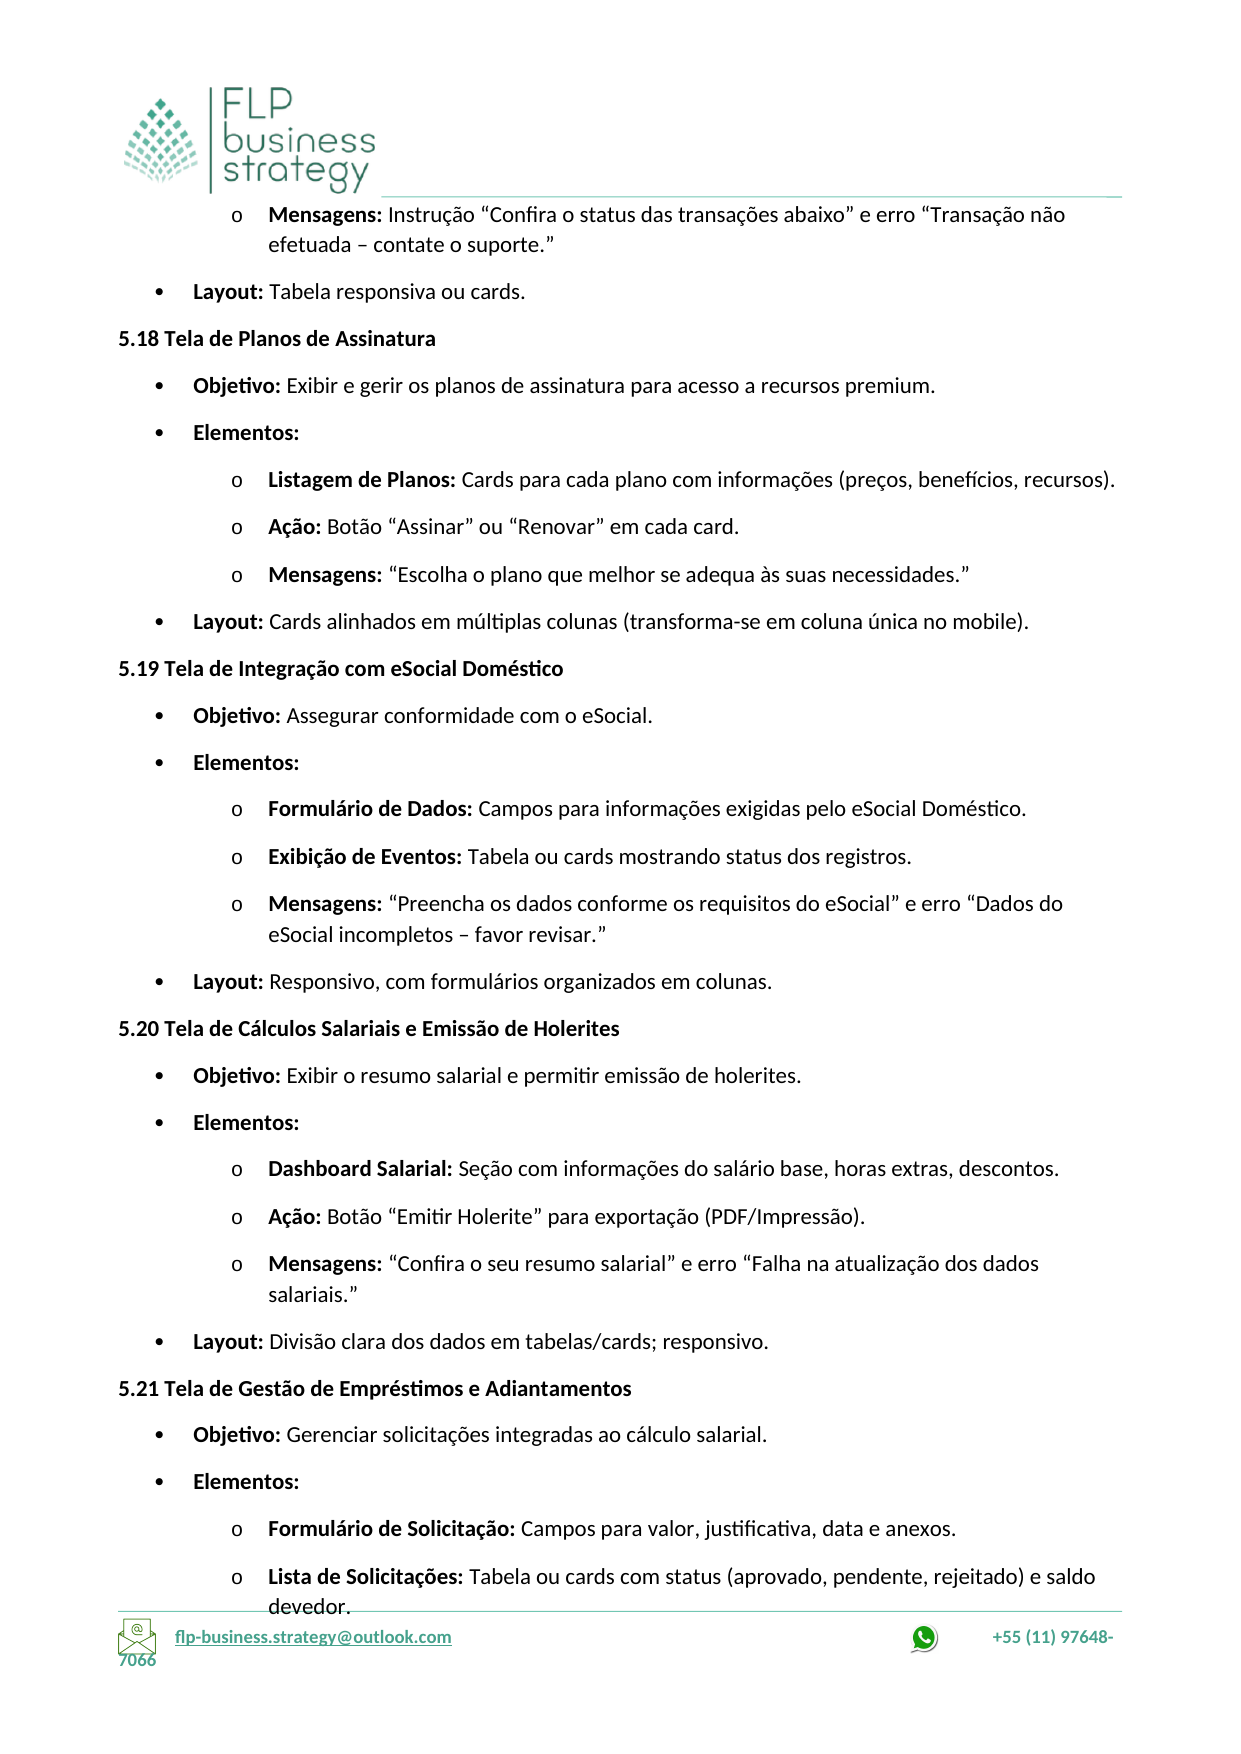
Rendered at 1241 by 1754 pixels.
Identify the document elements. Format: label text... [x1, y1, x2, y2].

list Exibição de Eventos: Tabela ou cards mostrando status dos registros. [231, 842, 1122, 871]
list Layout: Responsivo, com formulários organizados em colunas. [156, 967, 1122, 995]
list Mensagens: Instrução “Confira o status das transações abaixo” e erro “Transação não efetuada – contate o suporte.” [231, 200, 1122, 258]
list Elementos: [156, 418, 1122, 446]
list Ação: Botão “Assinar” ou “Renovar” em cada card. [231, 512, 1122, 541]
list Objetivo: Assegurar conformidade com o eSocial. [156, 701, 1122, 729]
list Dashboard Salarial: Seção com informações do salário base, horas extras, descontos. [231, 1154, 1122, 1183]
text 5.19 Tela de Integração com eSocial Doméstico [118, 654, 1122, 682]
list Formulário de Solicitação: Campos para valor, justificativa, data e anexos. [231, 1514, 1122, 1543]
picture [909, 1623, 939, 1654]
list Elementos: [156, 1467, 1122, 1496]
list Formulário de Dados: Campos para informações exigidas pelo eSocial Doméstico. [231, 794, 1122, 823]
list Layout: Cards alinhados em múltiplas colunas (transforma-se em coluna única no mobile). [156, 607, 1122, 635]
list Elementos: [156, 1108, 1122, 1136]
list Objetivo: Exibir o resumo salarial e permitir emissão de holerites. [156, 1061, 1122, 1089]
text 5.20 Tela de Cálculos Salariais e Emissão de Holerites [118, 1014, 1122, 1042]
text 5.21 Tela de Gestão de Empréstimos e Adiantamentos [118, 1374, 1122, 1402]
list Layout: Tabela responsiva ou cards. [156, 277, 1122, 305]
picture [118, 84, 382, 200]
list Mensagens: “Preencha os dados conforme os requisitos do eSocial” e erro “Dados do eSocial incompletos – favor revisar.” [231, 889, 1122, 948]
list Objetivo: Exibir e gerir os planos de assinatura para acesso a recursos premium. [156, 371, 1122, 399]
list Elementos: [156, 748, 1122, 776]
text 5.18 Tela de Planos de Assinatura [118, 324, 1122, 352]
list Layout: Divisão clara dos dados em tabelas/cards; responsivo. [156, 1327, 1122, 1355]
list Objetivo: Gerenciar solicitações integradas ao cálculo salarial. [156, 1421, 1122, 1449]
list Mensagens: “Escolha o plano que melhor se adequa às suas necessidades.” [231, 560, 1122, 588]
list Listagem de Planos: Cards para cada plano com informações (preços, benefícios, recursos). [231, 465, 1122, 493]
list Lista de Solicitações: Tabela ou cards com status (aprovado, pendente, rejeitado) e saldo devedor. [231, 1562, 1122, 1621]
list Mensagens: “Confira o seu resumo salarial” e erro “Falha na atualização dos dados salariais.” [231, 1249, 1122, 1308]
list Ação: Botão “Emitir Holerite” para exportação (PDF/Impressão). [231, 1202, 1122, 1230]
